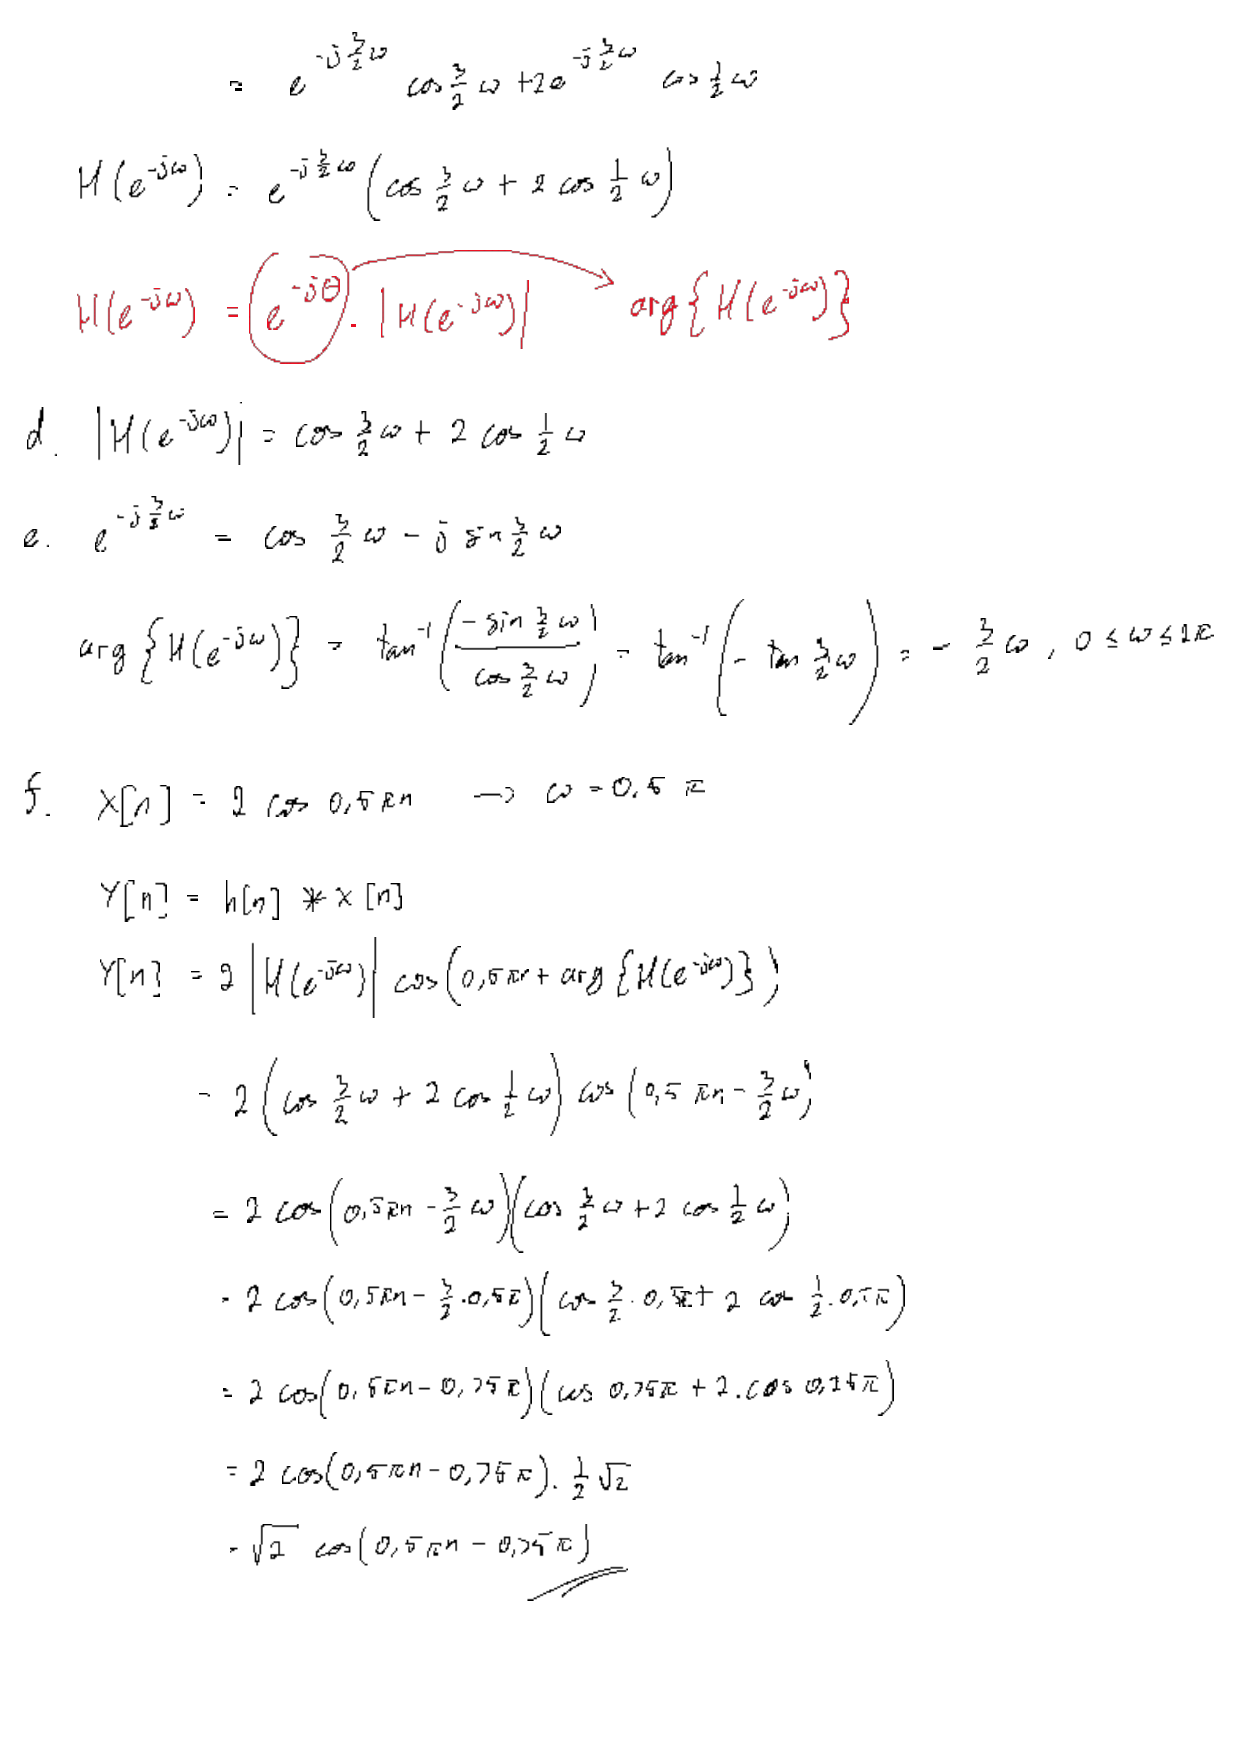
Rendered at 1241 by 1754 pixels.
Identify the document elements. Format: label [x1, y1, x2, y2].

picture [250, 1367, 532, 1419]
picture [213, 1211, 228, 1218]
picture [233, 786, 308, 817]
picture [303, 883, 402, 912]
picture [226, 880, 279, 920]
picture [282, 1466, 296, 1484]
picture [377, 600, 596, 707]
picture [976, 618, 993, 675]
picture [328, 642, 342, 650]
picture [97, 402, 242, 465]
picture [77, 288, 195, 338]
picture [474, 787, 514, 803]
picture [541, 1370, 592, 1415]
picture [199, 1093, 210, 1103]
picture [663, 61, 757, 98]
picture [933, 643, 950, 650]
picture [101, 880, 167, 922]
picture [357, 411, 430, 456]
picture [686, 780, 705, 796]
picture [187, 895, 198, 901]
picture [193, 794, 205, 804]
picture [330, 1178, 398, 1246]
picture [401, 1173, 789, 1253]
picture [290, 32, 636, 110]
picture [695, 1084, 723, 1104]
picture [247, 1197, 321, 1223]
picture [191, 971, 202, 979]
picture [1048, 624, 1214, 659]
picture [227, 307, 238, 317]
picture [298, 1452, 631, 1500]
picture [27, 407, 57, 456]
picture [617, 650, 629, 658]
picture [269, 146, 672, 221]
picture [227, 1460, 264, 1486]
picture [265, 526, 305, 549]
picture [610, 1360, 894, 1416]
picture [331, 514, 561, 563]
picture [814, 598, 909, 725]
picture [80, 616, 299, 689]
picture [1006, 635, 1028, 653]
picture [223, 1388, 232, 1397]
picture [215, 535, 231, 541]
picture [24, 529, 49, 547]
picture [98, 785, 170, 827]
picture [249, 250, 849, 364]
picture [79, 154, 202, 207]
picture [330, 791, 411, 814]
picture [25, 772, 50, 816]
picture [235, 1053, 681, 1136]
picture [734, 1060, 811, 1120]
picture [95, 496, 184, 552]
picture [452, 413, 585, 455]
picture [228, 186, 238, 196]
picture [100, 958, 160, 997]
picture [296, 424, 342, 447]
picture [230, 1524, 628, 1601]
picture [221, 937, 778, 1018]
picture [263, 430, 275, 442]
picture [230, 81, 242, 86]
picture [221, 1271, 740, 1336]
picture [760, 1275, 905, 1331]
picture [547, 777, 665, 803]
picture [654, 599, 798, 716]
